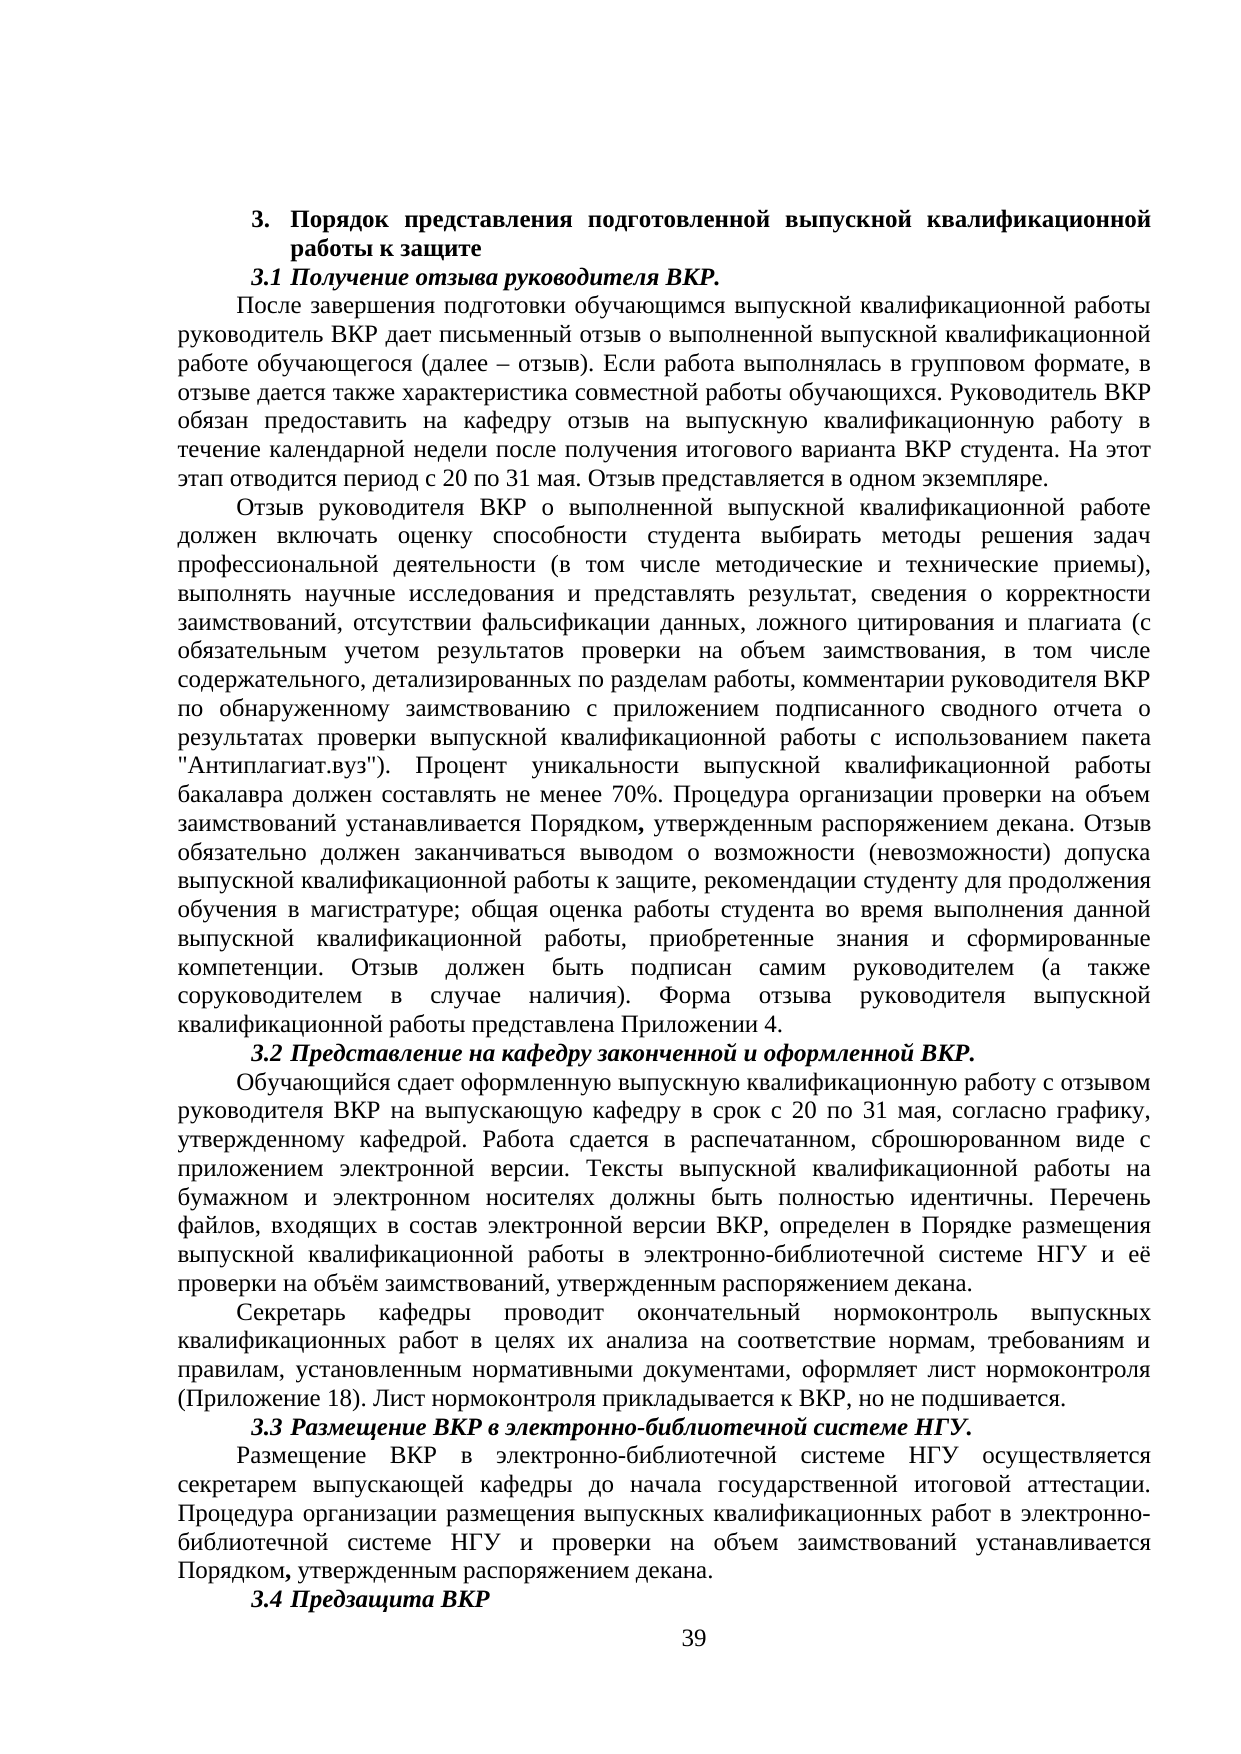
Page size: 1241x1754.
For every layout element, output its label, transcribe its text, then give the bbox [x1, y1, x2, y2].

list Порядок представления подготовленной выпускной квалификационной работы к защите [251, 204, 1152, 262]
list Размещение ВКР в электронно-библиотечной системе НГУ. [251, 1412, 1152, 1441]
text После завершения подготовки обучающимся выпускной квалификационной работы руководитель ВКР дает письменный отзыв о выполненной выпускной квалификационной работе обучающегося (далее – отзыв). Если работа выполнялась в групповом формате, в отзыве дается также характеристика совместной работы обучающихся. Руководитель ВКР обязан предоставить на кафедру отзыв на выпускную квалификационную работу в течение календарной недели после получения итогового варианта ВКР студента. На этот этап отводится период с 20 по 31 мая. Отзыв представляется в одном экземпляре. [177, 291, 1152, 492]
list Предзащита ВКР [251, 1584, 1152, 1613]
text Размещение ВКР в электронно-библиотечной системе НГУ осуществляется секретарем выпускающей кафедры до начала государственной итоговой аттестации. Процедура организации размещения выпускных квалификационных работ в электронно-библиотечной системе НГУ и проверки на объем заимствований устанавливается Порядком, утвержденным распоряжением декана. [177, 1441, 1152, 1584]
list Отзыв руководителя ВКР о выполненной выпускной квалификационной работе должен включать оценку способности студента выбирать методы решения задач профессиональной деятельности (в том числе методические и технические приемы), выполнять научные исследования и представлять результат, сведения о корректности заимствований, отсутствии фальсификации данных, ложного цитирования и плагиата (с обязательным учетом результатов проверки на объем заимствования, в том числе содержательного, детализированных по разделам работы, комментарии руководителя ВКР по обнаруженному заимствованию с приложением подписанного сводного отчета о результатах проверки выпускной квалификационной работы с использованием пакета "Антиплагиат.вуз"). Процент уникальности выпускной квалификационной работы бакалавра должен составлять не менее 70%. Процедура организации проверки на объем заимствований устанавливается Порядком, утвержденным распоряжением декана. Отзыв обязательно должен заканчиваться выводом о возможности (невозможности) допуска выпускной квалификационной работы к защите, рекомендации студенту для продолжения обучения в магистратуре; общая оценка работы студента во время выполнения данной выпускной квалификационной работы, приобретенные знания и сформированные компетенции. Отзыв должен быть подписан самим руководителем (а также соруководителем в случае наличия). Форма отзыва руководителя выпускной квалификационной работы представлена Приложении 4. [177, 492, 1152, 1038]
list Обучающийся сдает оформленную выпускную квалификационную работу с отзывом руководителя ВКР на выпускающую кафедру в срок с 20 по 31 мая, согласно графику, утвержденному кафедрой. Работа сдается в распечатанном, сброшюрованном виде с приложением электронной версии. Тексты выпускной квалификационной работы на бумажном и электронном носителях должны быть полностью идентичны. Перечень файлов, входящих в состав электронной версии ВКР, определен в Порядке размещения выпускной квалификационной работы в электронно-библиотечной системе НГУ и её проверки на объём заимствований, утвержденным распоряжением декана. [177, 1067, 1152, 1297]
list Представление на кафедру законченной и оформленной ВКР. [251, 1038, 1152, 1067]
list Получение отзыва руководителя ВКР. [251, 262, 1152, 291]
list Секретарь кафедры проводит окончательный нормоконтроль выпускных квалификационных работ в целях их анализа на соответствие нормам, требованиям и правилам, установленным нормативными документами, оформляет лист нормоконтроля (Приложение 18). Лист нормоконтроля прикладывается к ВКР, но не подшивается. [177, 1297, 1152, 1412]
